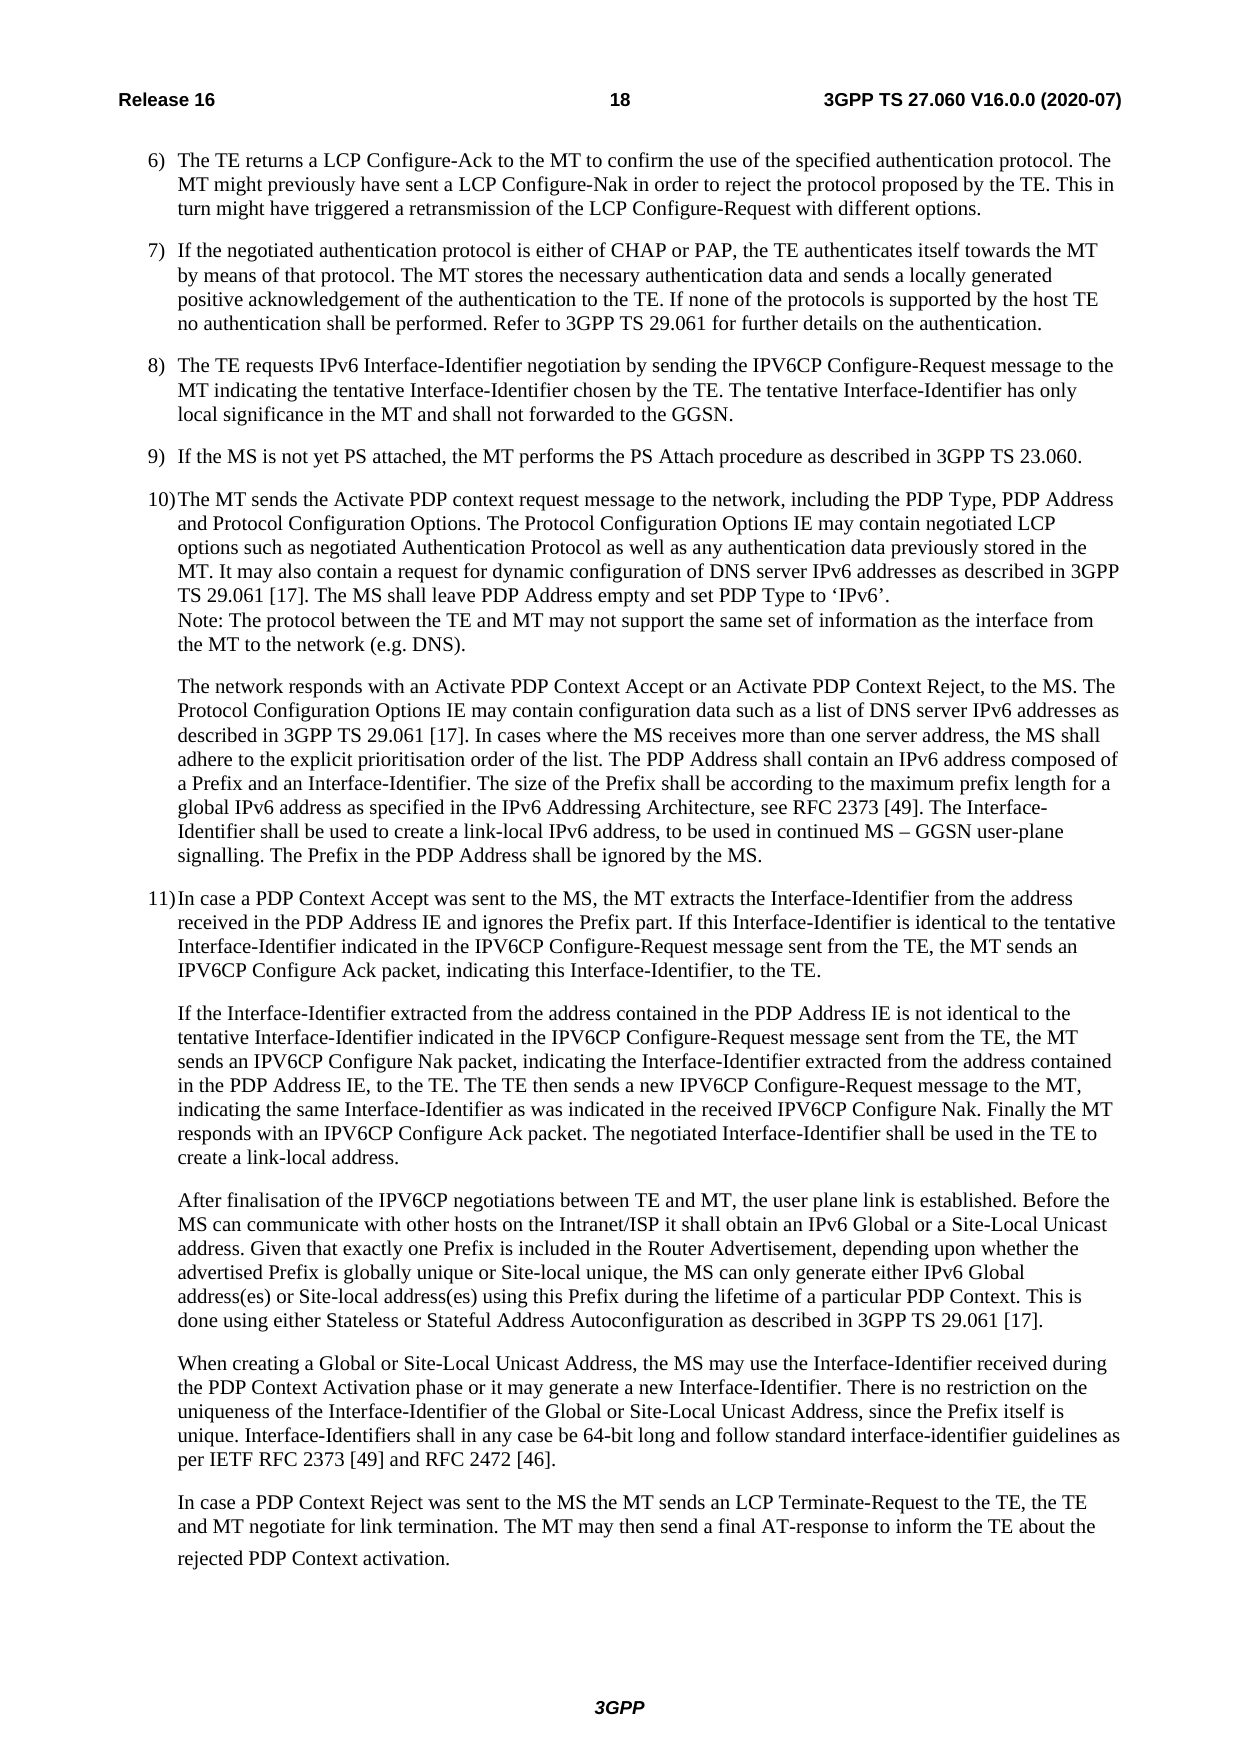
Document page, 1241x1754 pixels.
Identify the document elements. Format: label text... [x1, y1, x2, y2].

text 6) The TE returns a LCP Configure-Ack to the MT to confirm the use of the specified authentication protocol. The MT might previously have sent a LCP Configure-Nak in order to reject the protocol proposed by the TE. This in turn might have triggered a retransmission of the LCP Configure-Request with different options. [148, 147, 1122, 220]
text When creating a Global or Site-Local Unicast Address, the MS may use the Interface-Identifier received during the PDP Context Activation phase or it may generate a new Interface-Identifier. There is no restriction on the uniqueness of the Interface-Identifier of the Global or Site-Local Unicast Address, since the Prefix itself is unique. Interface-Identifiers shall in any case be 64-bit long and follow standard interface-identifier guidelines as per IETF RFC 2373 [49] and RFC 2472 [46]. [177, 1351, 1122, 1471]
text After finalisation of the IPV6CP negotiations between TE and MT, the user plane link is established. Before the MS can communicate with other hosts on the Intranet/ISP it shall obtain an IPv6 Global or a Site-Local Unicast address. Given that exactly one Prefix is included in the Router Advertisement, depending upon whether the advertised Prefix is globally unique or Site-local unique, the MS can only generate either IPv6 Global address(es) or Site-local address(es) using this Prefix during the lifetime of a particular PDP Context. This is done using either Stateless or Stateful Address Autoconfiguration as described in 3GPP TS 29.061 [17]. [177, 1188, 1122, 1332]
text 11) In case a PDP Context Accept was sent to the MS, the MT extracts the Interface-Identifier from the address received in the PDP Address IE and ignores the Prefix part. If this Interface-Identifier is identical to the tentative Interface-Identifier indicated in the IPV6CP Configure-Request message sent from the TE, the MT sends an IPV6CP Configure Ack packet, indicating this Interface-Identifier, to the TE. [148, 886, 1122, 982]
text 7) If the negotiated authentication protocol is either of CHAP or PAP, the TE authenticates itself towards the MT by means of that protocol. The MT stores the necessary authentication data and sends a locally generated positive acknowledgement of the authentication to the TE. If none of the protocols is supported by the host TE no authentication shall be performed. Refer to 3GPP TS 29.061 for further details on the authentication. [148, 238, 1122, 335]
text 8) The TE requests IPv6 Interface-Identifier negotiation by sending the IPV6CP Configure-Request message to the MT indicating the tentative Interface-Identifier chosen by the TE. The tentative Interface-Identifier has only local significance in the MT and shall not forwarded to the GGSN. [148, 353, 1122, 426]
text If the Interface-Identifier extracted from the address contained in the PDP Address IE is not identical to the tentative Interface-Identifier indicated in the IPV6CP Configure-Request message sent from the TE, the MT sends an IPV6CP Configure Nak packet, indicating the Interface-Identifier extracted from the address contained in the PDP Address IE, to the TE. The TE then sends a new IPV6CP Configure-Request message to the MT, indicating the same Interface-Identifier as was indicated in the received IPV6CP Configure Nak. Finally the MT responds with an IPV6CP Configure Ack packet. The negotiated Interface-Identifier shall be used in the TE to create a link-local address. [177, 1001, 1122, 1169]
text In case a PDP Context Reject was sent to the MS the MT sends an LCP Terminate-Request to the TE, the TE and MT negotiate for link termination. The MT may then send a final AT-response to inform the TE about the rejected PDP Context activation. [177, 1490, 1122, 1572]
text 9) If the MS is not yet PS attached, the MT performs the PS Attach procedure as described in 3GPP TS 23.060. [148, 444, 1122, 468]
text The network responds with an Activate PDP Context Accept or an Activate PDP Context Reject, to the MS. The Protocol Configuration Options IE may contain configuration data such as a list of DNS server IPv6 addresses as described in 3GPP TS 29.061 [17]. In cases where the MS receives more than one server address, the MS shall adhere to the explicit prioritisation order of the list. The PDP Address shall contain an IPv6 address composed of a Prefix and an Interface-Identifier. The size of the Prefix shall be according to the maximum prefix length for a global IPv6 address as specified in the IPv6 Addressing Architecture, see RFC 2373 [49]. The Interface-Identifier shall be used to create a link-local IPv6 address, to be used in continued MS – GGSN user-plane signalling. The Prefix in the PDP Address shall be ignored by the MS. [177, 674, 1122, 867]
text 10) The MT sends the Activate PDP context request message to the network, including the PDP Type, PDP Address and Protocol Configuration Options. The Protocol Configuration Options IE may contain negotiated LCP options such as negotiated Authentication Protocol as well as any authentication data previously stored in the MT. It may also contain a request for dynamic configuration of DNS server IPv6 addresses as described in 3GPP TS 29.061 [17]. The MS shall leave PDP Address empty and set PDP Type to ‘IPv6’. Note: The protocol between the TE and MT may not support the same set of information as the interface from the MT to the network (e.g. DNS). [148, 487, 1122, 656]
